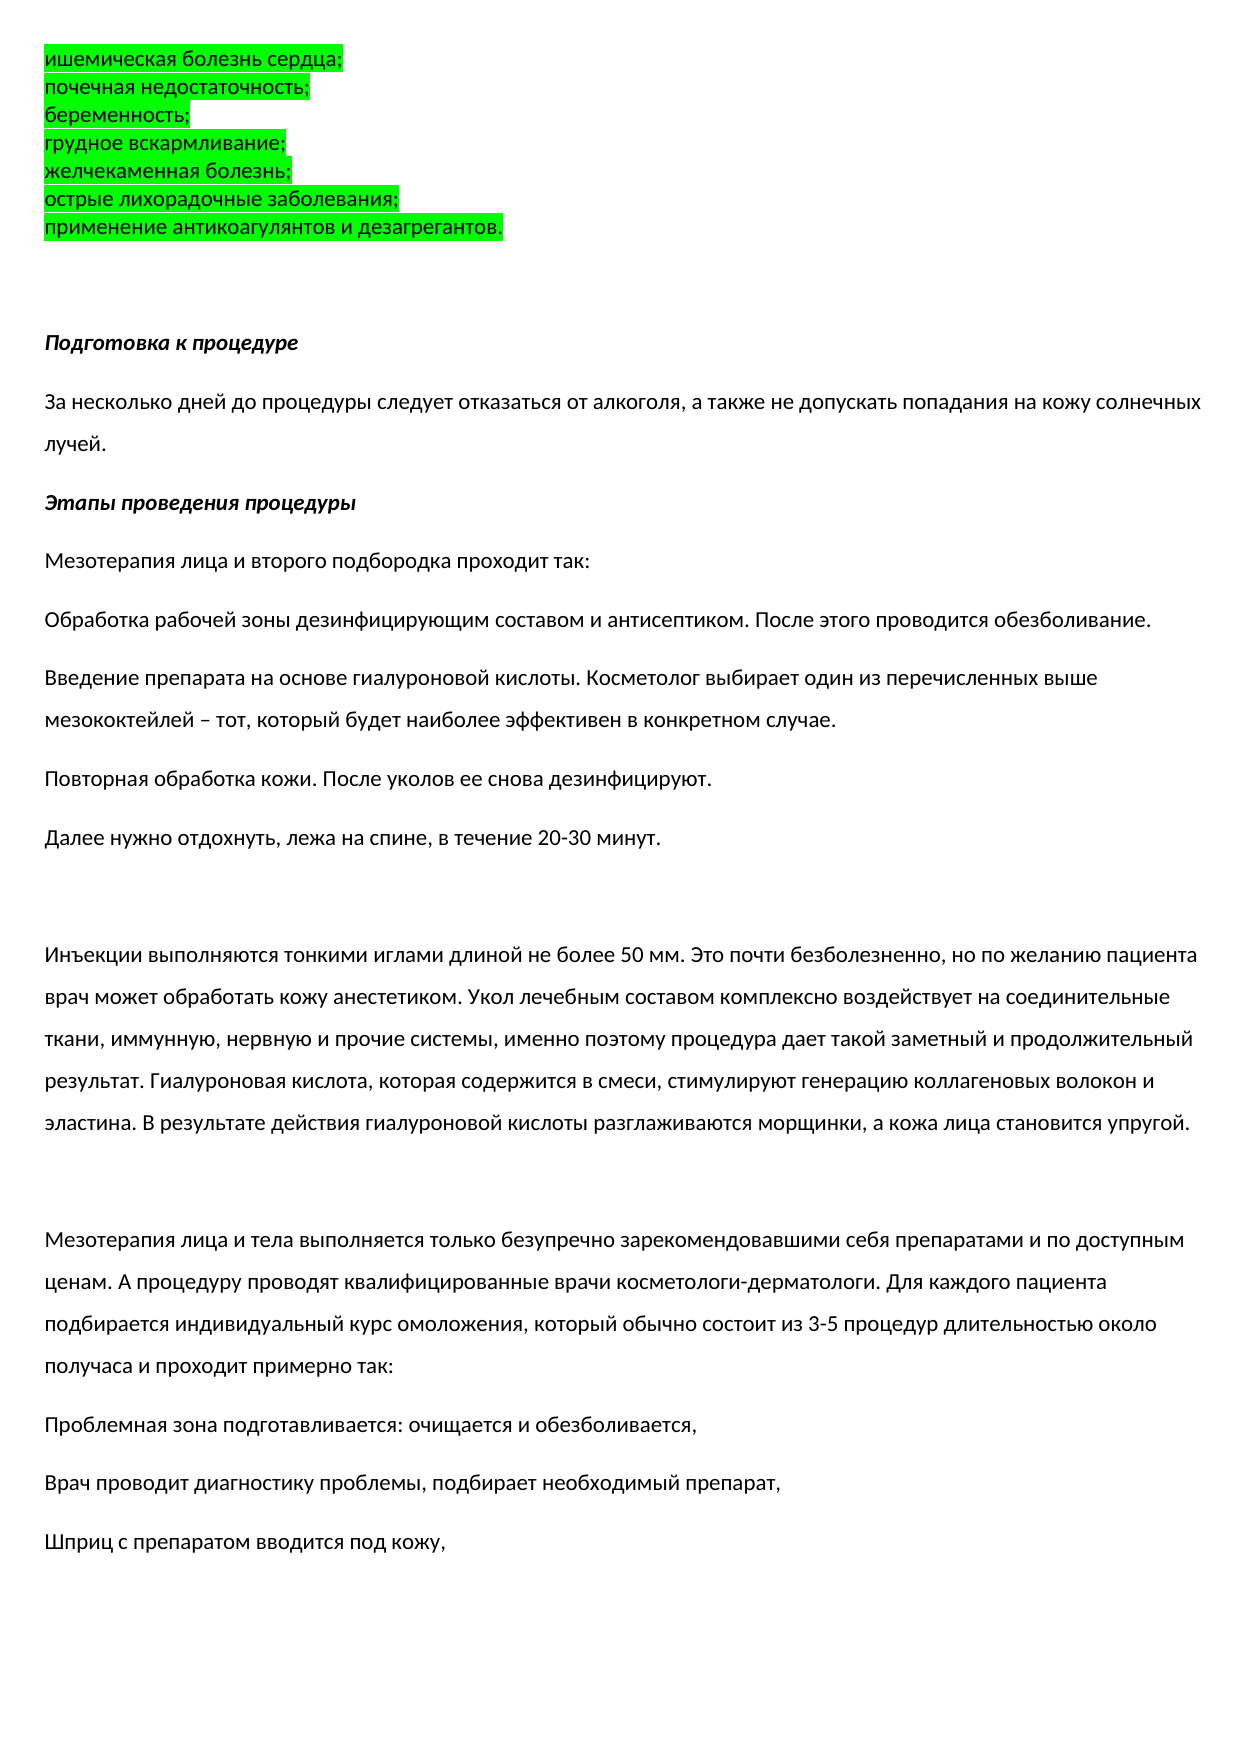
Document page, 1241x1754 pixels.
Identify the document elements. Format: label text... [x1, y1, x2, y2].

text За несколько дней до процедуры следует отказаться от алкоголя, а также не допускать попадания на кожу солнечных лучей. [44, 387, 1211, 457]
text Этапы проведения процедуры [44, 488, 1211, 516]
text Мезотерапия лица и второго подбородка проходит так: [44, 546, 1211, 574]
text Обработка рабочей зоны дезинфицирующим составом и антисептиком. После этого проводится обезболивание. [44, 605, 1211, 633]
text Мезотерапия лица и тела выполняется только безупречно зарекомендовавшими себя препаратами и по доступным ценам. А процедуру проводят квалифицированные врачи косметологи-дерматологи. Для каждого пациента подбирается индивидуальный курс омоложения, который обычно состоит из 3-5 процедур длительностью около получаса и проходит примерно так: [44, 1225, 1211, 1379]
text Инъекции выполняются тонкими иглами длиной не более 50 мм. Это почти безболезненно, но по желанию пациента врач может обработать кожу анестетиком. Укол лечебным составом комплексно воздействует на соединительные ткани, иммунную, нервную и прочие системы, именно поэтому процедура дает такой заметный и продолжительный результат. Гиалуроновая кислота, которая содержится в смеси, стимулируют генерацию коллагеновых волокон и эластина. В результате действия гиалуроновой кислоты разглаживаются морщинки, а кожа лица становится упругой. [44, 940, 1211, 1136]
text Далее нужно отдохнуть, лежа на спине, в течение 20-30 минут. [44, 823, 1211, 851]
text Введение препарата на основе гиалуроновой кислоты. Косметолог выбирает один из перечисленных выше мезококтейлей – тот, который будет наиболее эффективен в конкретном случае. [44, 663, 1211, 733]
text Врач проводит диагностику проблемы, подбирает необходимый препарат, [44, 1468, 1211, 1497]
text Проблемная зона подготавливается: очищается и обезболивается, [44, 1410, 1211, 1438]
text Шприц с препаратом вводится под кожу, [44, 1527, 1211, 1555]
text Повторная обработка кожи. После уколов ее снова дезинфицируют. [44, 764, 1211, 792]
text Подготовка к процедуре [44, 328, 1211, 356]
